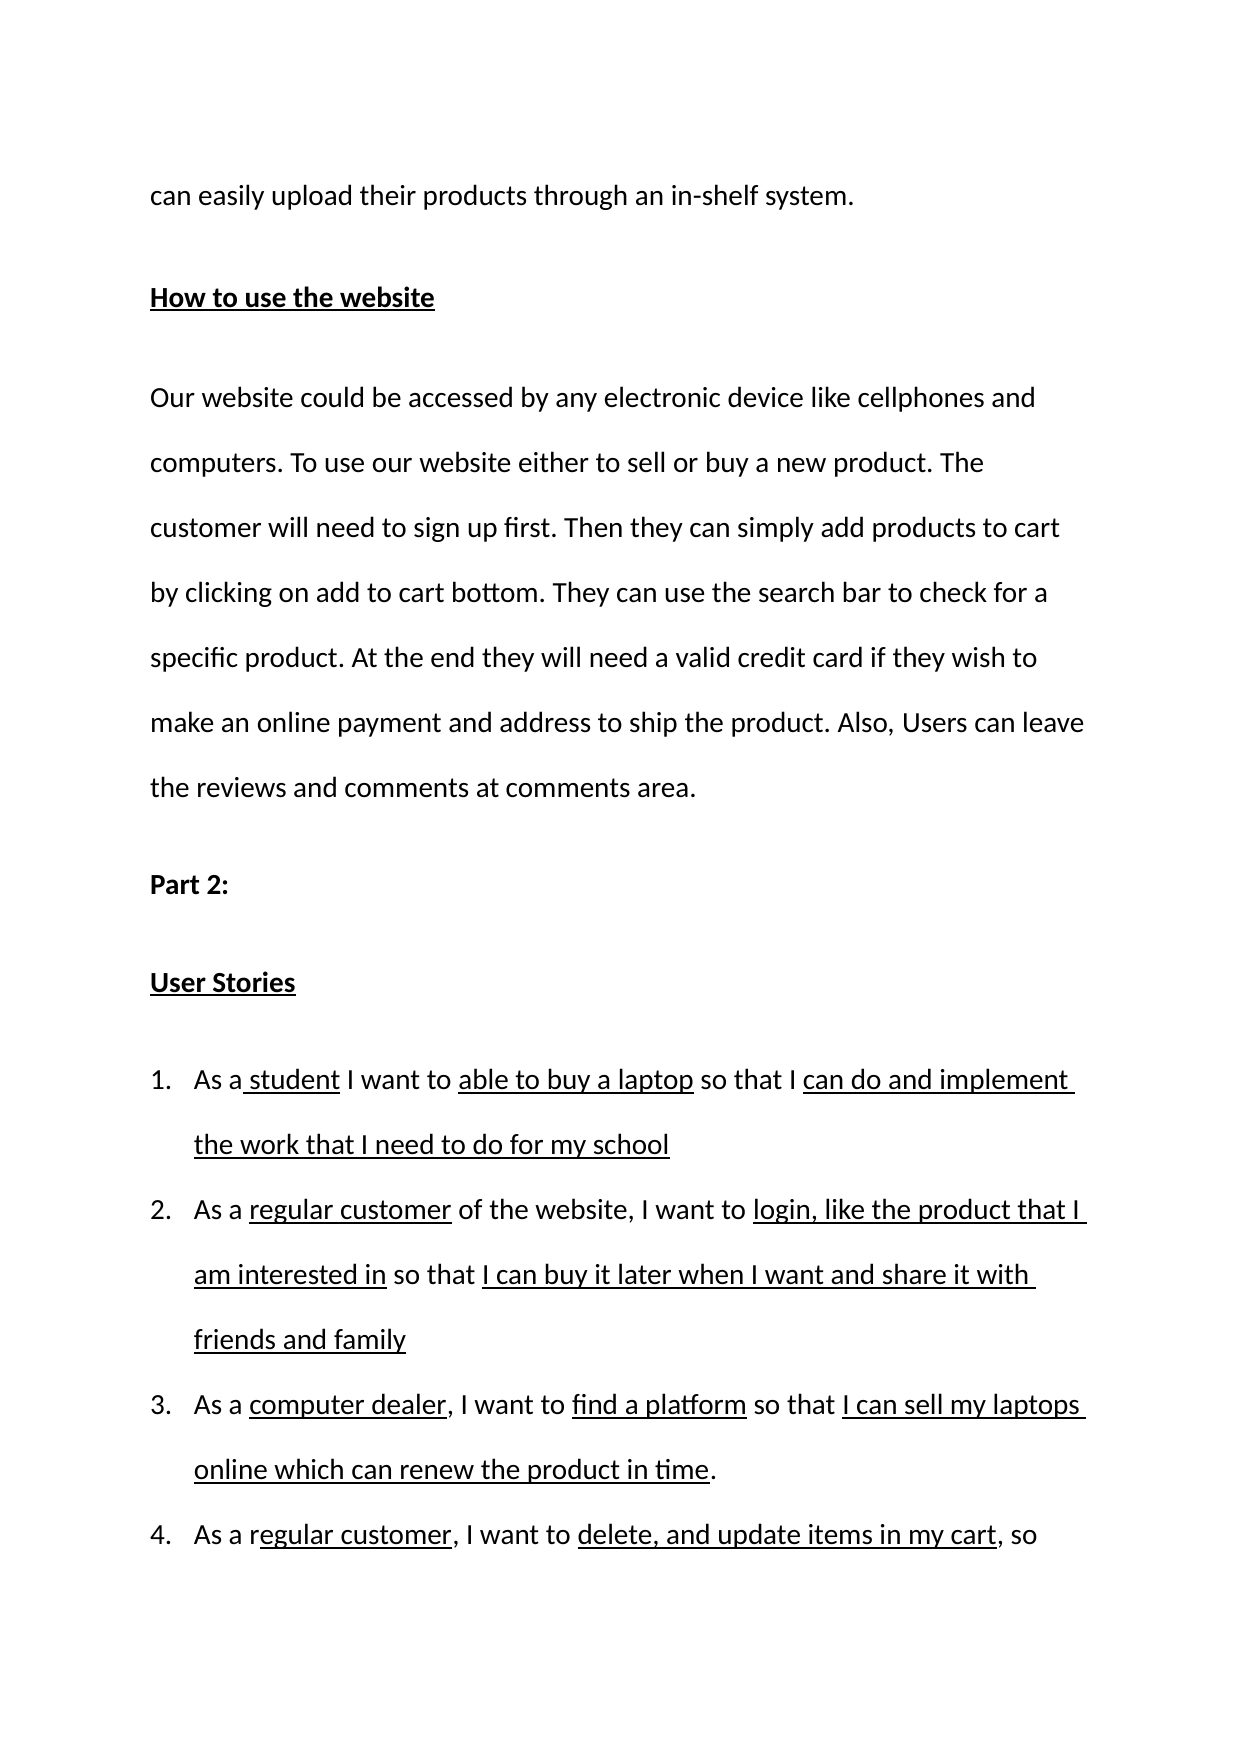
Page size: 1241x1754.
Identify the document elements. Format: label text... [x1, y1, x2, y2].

text User Stories [150, 949, 1090, 1014]
list As a regular customer of the website, I want to login, like the product that I am interested in so that I can buy it later when I want and share it with friends and family [150, 1177, 1090, 1372]
text Our website could be accessed by any electronic device like cellphones and computers. To use our website either to sell or buy a new product. The customer will need to sign up first. Then they can simply add products to cart by clicking on add to cart bottom. They can use the search bar to check for a specific product. At the end they will need a valid credit card if they wish to make an online payment and address to ship the product. Also, Users can leave the reviews and comments at comments area. [150, 364, 1090, 819]
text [150, 162, 1090, 227]
text How to use the website [150, 264, 1090, 329]
text Part 2: [150, 852, 1090, 917]
list As a computer dealer, I want to find a platform so that I can sell my laptops online which can renew the product in time. [150, 1372, 1090, 1502]
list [150, 1502, 1090, 1567]
list As a student I want to able to buy a laptop so that I can do and implement the work that I need to do for my school [150, 1047, 1090, 1177]
